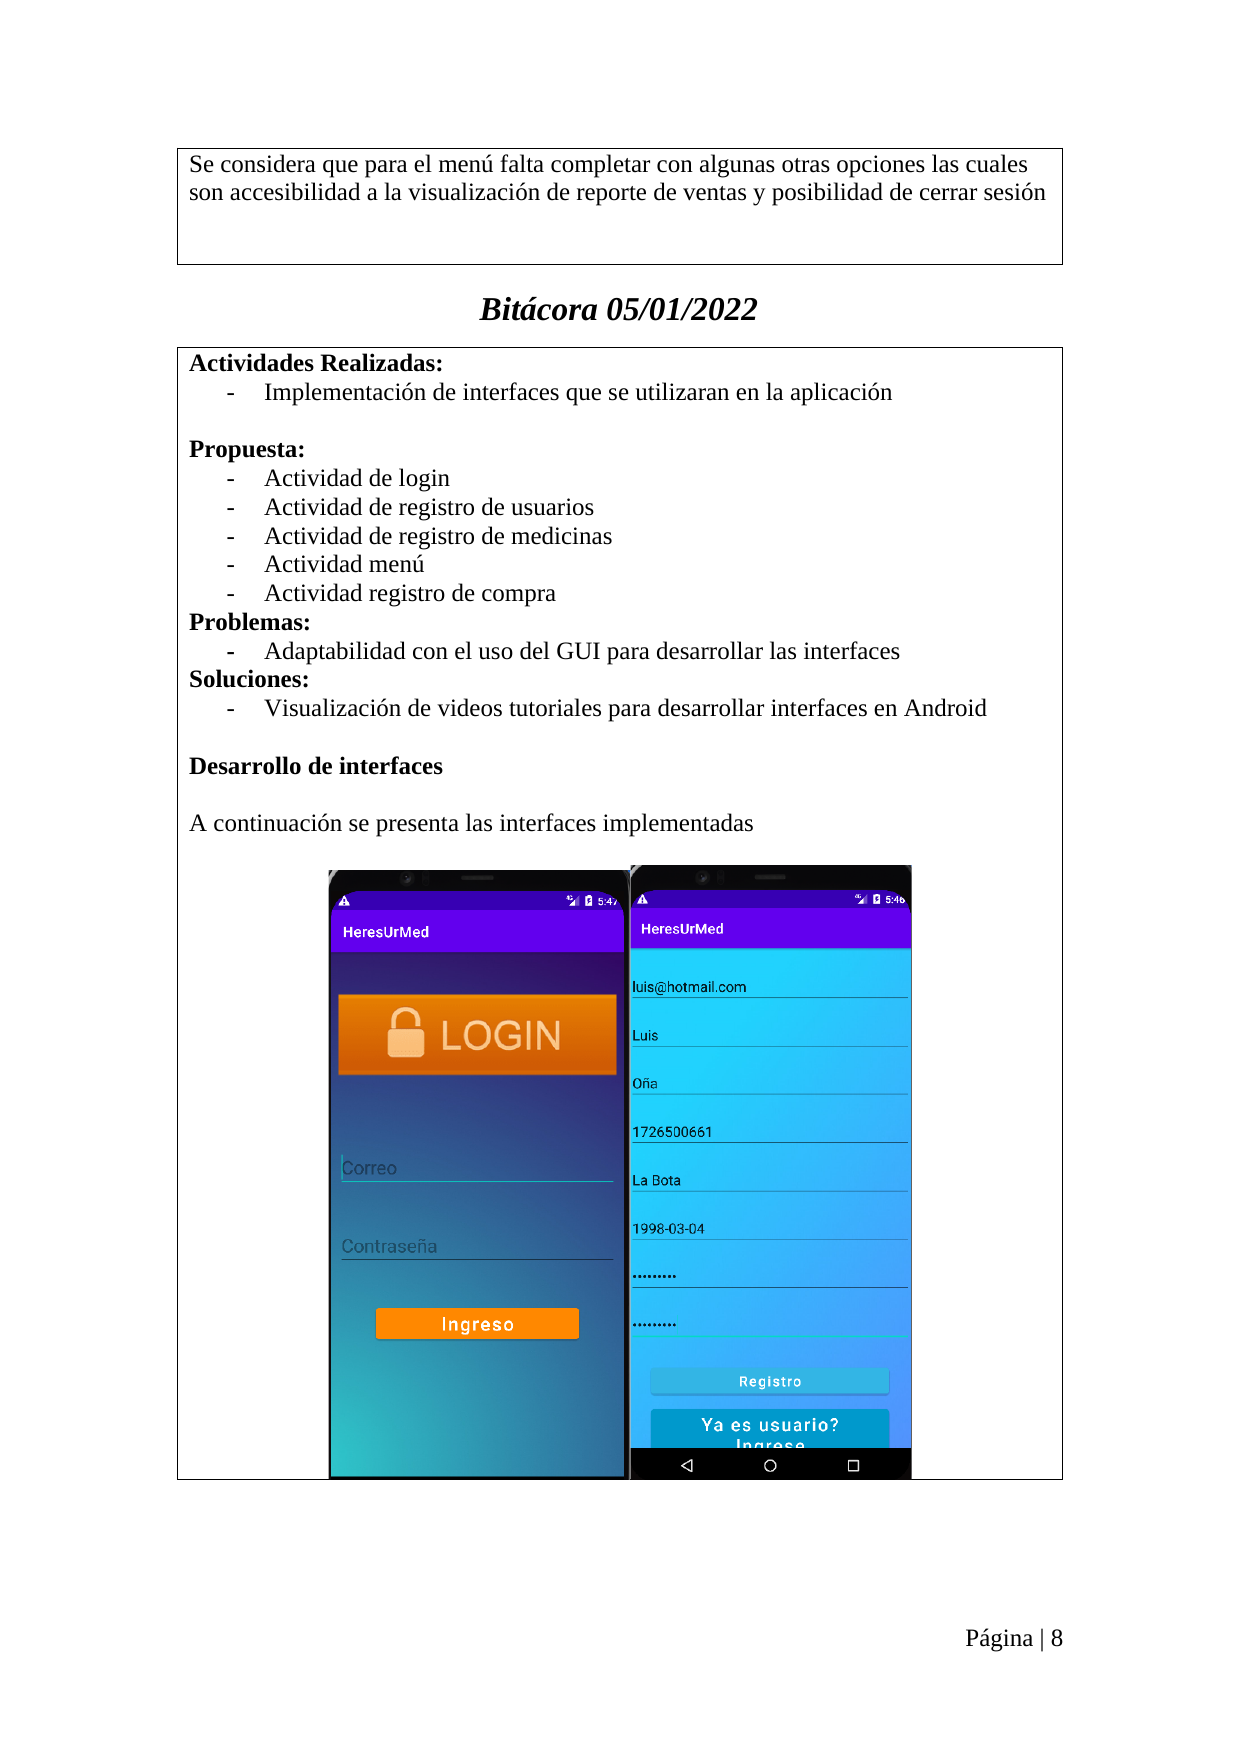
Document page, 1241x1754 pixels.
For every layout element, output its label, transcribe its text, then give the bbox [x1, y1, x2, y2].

subtitle Bitácora 05/01/2022 [177, 290, 1063, 328]
picture [328, 865, 912, 1480]
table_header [178, 348, 1062, 1479]
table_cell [178, 149, 1062, 264]
